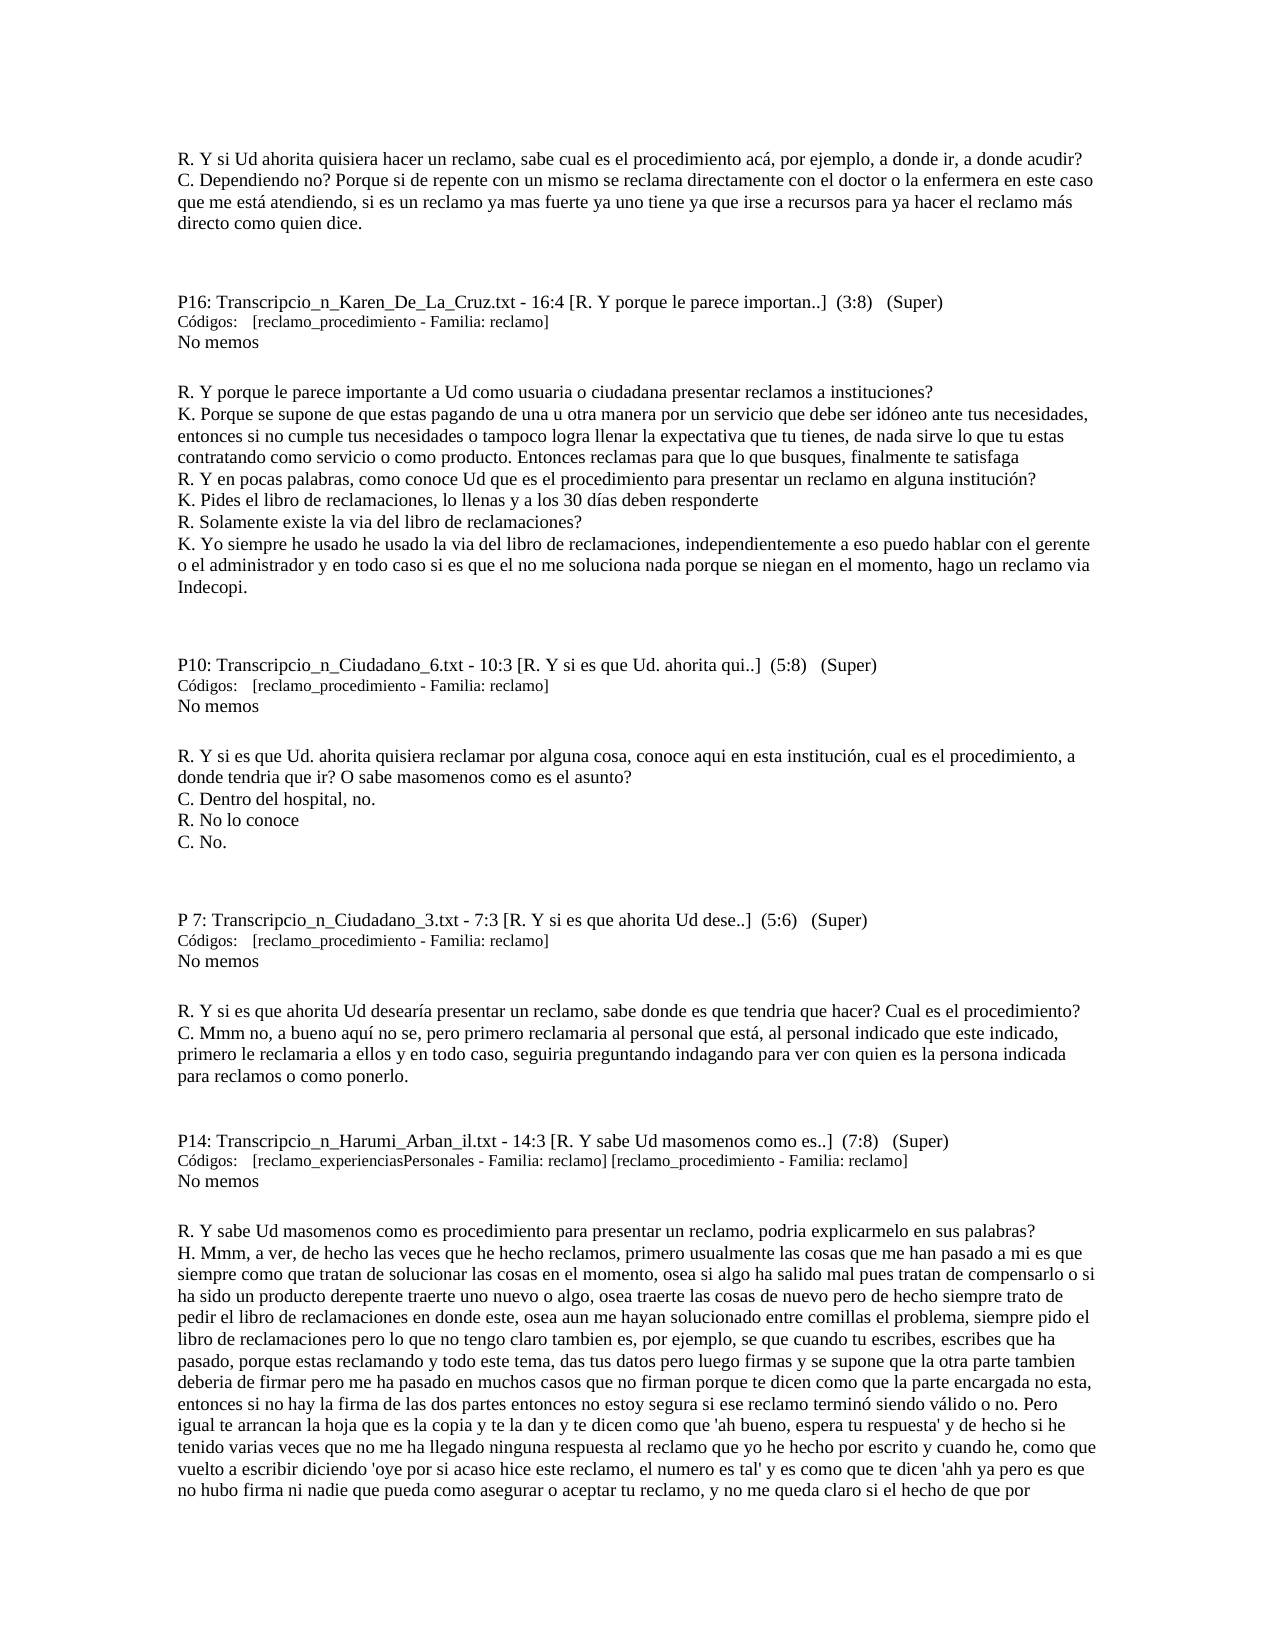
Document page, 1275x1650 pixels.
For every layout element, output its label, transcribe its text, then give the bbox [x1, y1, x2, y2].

text C. Dentro del hospital, no. [177, 788, 1098, 809]
text K. Porque se supone de que estas pagando de una u otra manera por un servicio que debe ser idóneo ante tus necesidades, entonces si no cumple tus necesidades o tampoco logra llenar la expectativa que tu tienes, de nada sirve lo que tu estas contratando como servicio o como producto. Entonces reclamas para que lo que busques, finalmente te satisfaga [177, 403, 1098, 468]
text K. Pides el libro de reclamaciones, lo llenas y a los 30 días deben responderte [177, 489, 1098, 511]
text P14: Transcripcio_n_Harumi_Arban_il.txt - 14:3 [R. Y sabe Ud masomenos como es..] (7:8) (Super) [177, 1129, 1098, 1151]
text No memos [177, 331, 1098, 353]
text R. Solamente existe la via del libro de reclamaciones? [177, 511, 1098, 532]
text Códigos: [reclamo_experienciasPersonales - Familia: reclamo] [reclamo_procedimiento - Familia: reclamo] [177, 1151, 1098, 1170]
text R. Y si es que ahorita Ud desearía presentar un reclamo, sabe donde es que tendria que hacer? Cual es el procedimiento? [177, 1000, 1098, 1022]
text R. Y sabe Ud masomenos como es procedimiento para presentar un reclamo, podria explicarmelo en sus palabras? [177, 1220, 1098, 1242]
text P16: Transcripcio_n_Karen_De_La_Cruz.txt - 16:4 [R. Y porque le parece importan..] (3:8) (Super) [177, 291, 1098, 312]
text No memos [177, 950, 1098, 972]
text P 7: Transcripcio_n_Ciudadano_3.txt - 7:3 [R. Y si es que ahorita Ud dese..] (5:6) (Super) [177, 909, 1098, 931]
text R. Y si es que Ud. ahorita quisiera reclamar por alguna cosa, conoce aqui en esta institución, cual es el procedimiento, a donde tendria que ir? O sabe masomenos como es el asunto? [177, 745, 1098, 788]
text K. Yo siempre he usado he usado la via del libro de reclamaciones, independientemente a eso puedo hablar con el gerente o el administrador y en todo caso si es que el no me soluciona nada porque se niegan en el momento, hago un reclamo via Indecopi. [177, 532, 1098, 597]
text R. Y porque le parece importante a Ud como usuaria o ciudadana presentar reclamos a instituciones? [177, 381, 1098, 403]
text No memos [177, 1170, 1098, 1192]
text C. Dependiendo no? Porque si de repente con un mismo se reclama directamente con el doctor o la enfermera en este caso que me está atendiendo, si es un reclamo ya mas fuerte ya uno tiene ya que irse a recursos para ya hacer el reclamo más directo como quien dice. [177, 169, 1098, 234]
text R. Y en pocas palabras, como conoce Ud que es el procedimiento para presentar un reclamo en alguna institución? [177, 468, 1098, 489]
text P10: Transcripcio_n_Ciudadano_6.txt - 10:3 [R. Y si es que Ud. ahorita qui..] (5:8) (Super) [177, 654, 1098, 676]
text Códigos: [reclamo_procedimiento - Familia: reclamo] [177, 676, 1098, 695]
text Códigos: [reclamo_procedimiento - Familia: reclamo] [177, 312, 1098, 331]
text No memos [177, 695, 1098, 716]
text C. Mmm no, a bueno aquí no se, pero primero reclamaria al personal que está, al personal indicado que este indicado, primero le reclamaria a ellos y en todo caso, seguiria preguntando indagando para ver con quien es la persona indicada para reclamos o como ponerlo. [177, 1022, 1098, 1086]
text R. No lo conoce [177, 809, 1098, 831]
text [177, 1242, 1098, 1501]
text Códigos: [reclamo_procedimiento - Familia: reclamo] [177, 931, 1098, 950]
text R. Y si Ud ahorita quisiera hacer un reclamo, sabe cual es el procedimiento acá, por ejemplo, a donde ir, a donde acudir? [177, 148, 1098, 169]
text C. No. [177, 831, 1098, 852]
